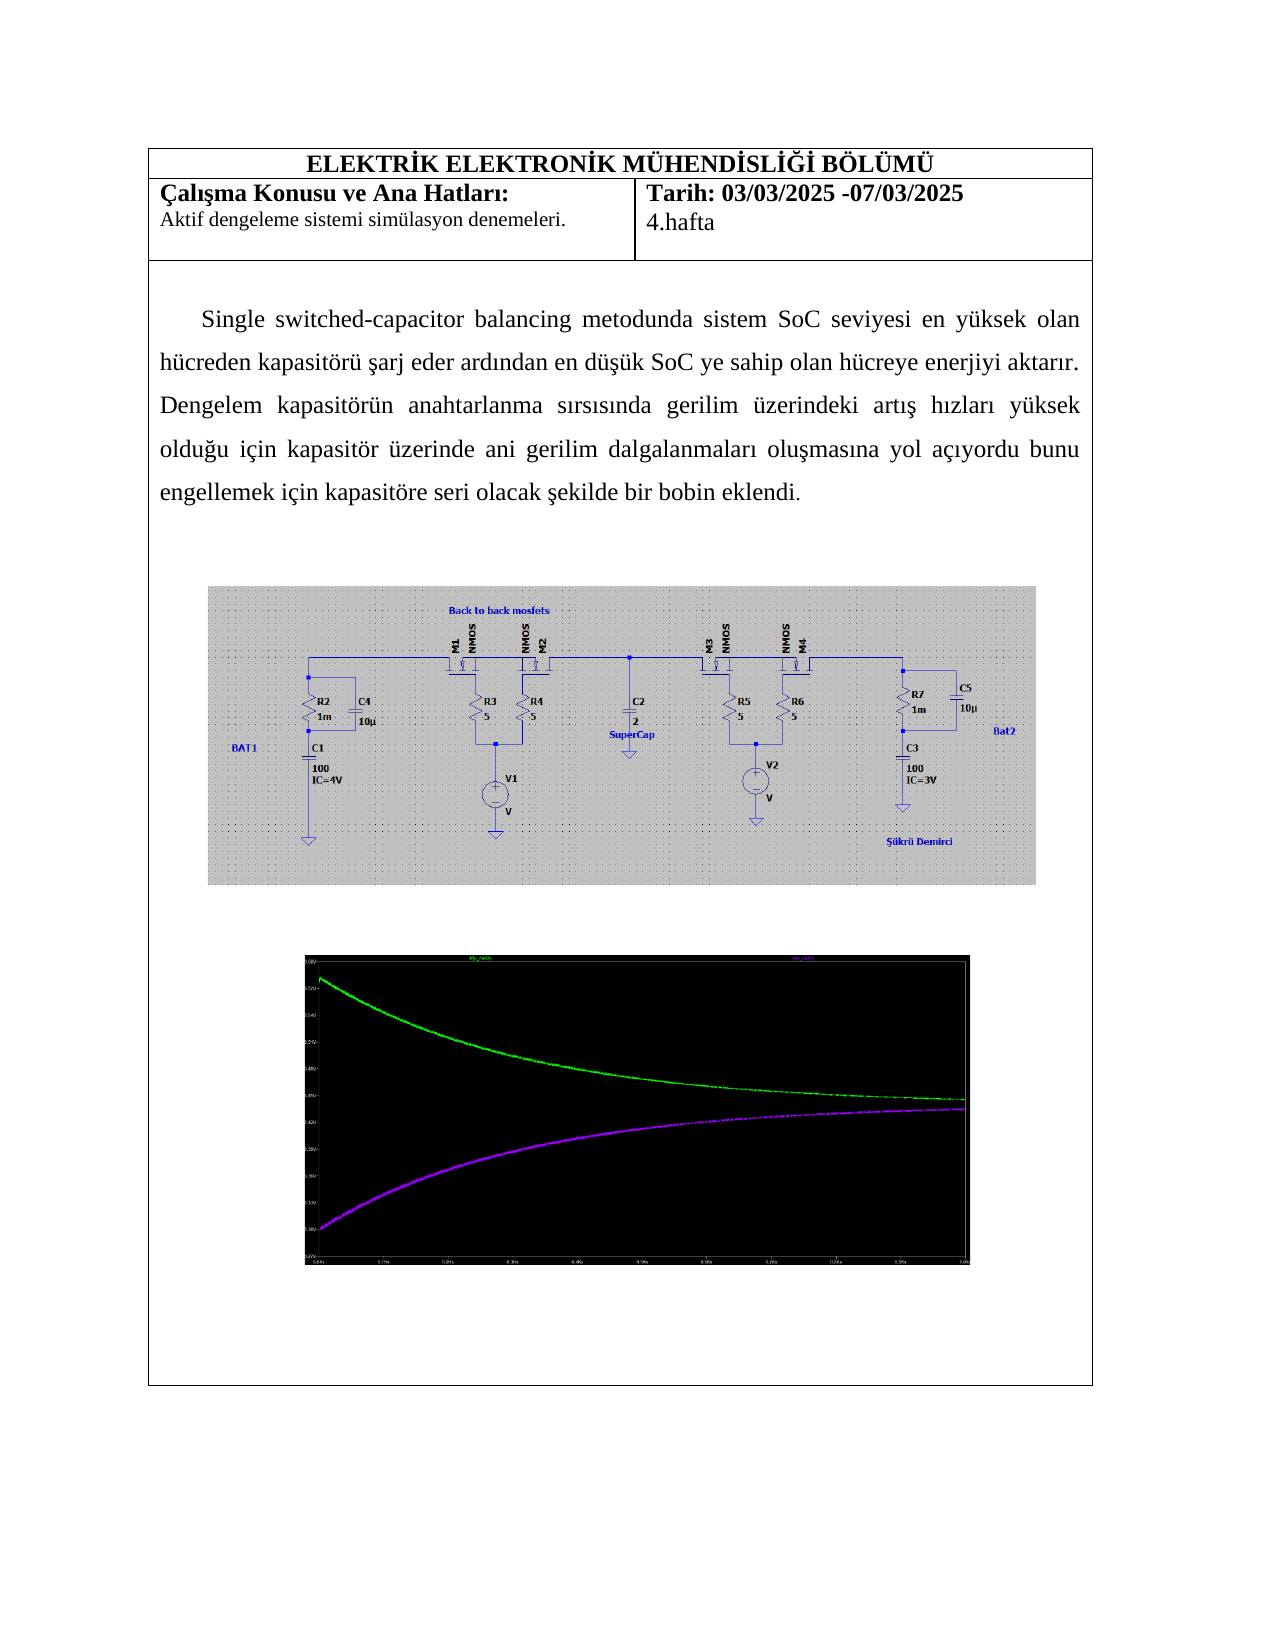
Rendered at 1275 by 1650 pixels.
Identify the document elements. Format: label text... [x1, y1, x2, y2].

table_cell Tarih: 03/03/2025 -07/03/2025 4.hafta [636, 179, 1092, 260]
picture [304, 955, 971, 1265]
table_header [149, 149, 1092, 177]
picture [207, 586, 1036, 885]
table_cell Çalışma Konusu ve Ana Hatları: Aktif dengeleme sistemi simülasyon denemeleri. [149, 179, 634, 260]
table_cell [149, 261, 1092, 1385]
